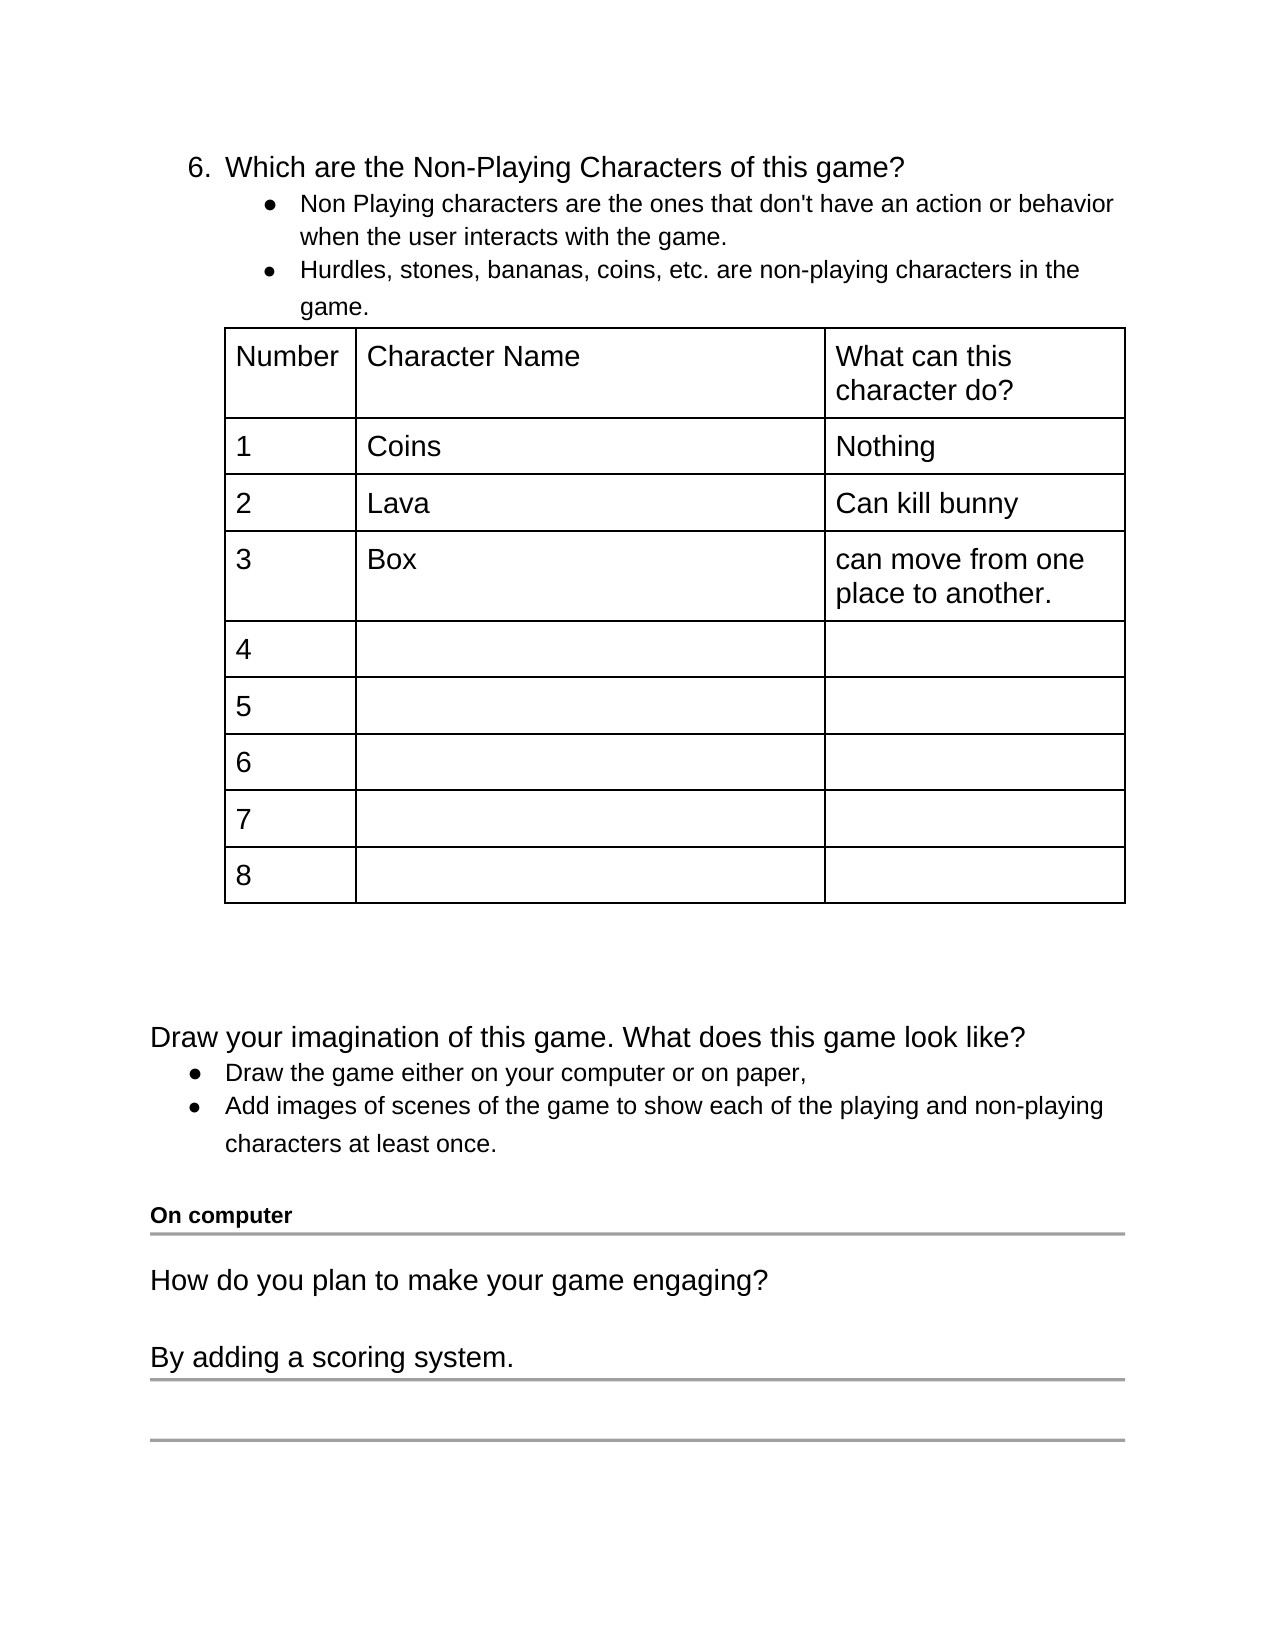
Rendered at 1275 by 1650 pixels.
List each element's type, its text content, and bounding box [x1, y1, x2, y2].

table_cell [357, 848, 824, 902]
list Draw the game either on your computer or on paper, [187, 1058, 1125, 1087]
table_cell [357, 791, 824, 846]
list Non Playing characters are the ones that don't have an action or behavior when the user interacts with the game. [262, 188, 1125, 250]
list Add images of scenes of the game to show each of the playing and non-playing characters at least once. [187, 1091, 1125, 1159]
table_cell [826, 791, 1124, 846]
table_cell 6 [226, 735, 355, 789]
table_cell 2 [226, 475, 355, 530]
list Hurdles, stones, bananas, coins, etc. are non-playing characters in the game. [262, 254, 1125, 322]
table_cell 8 [226, 848, 355, 902]
table_cell 1 [226, 419, 355, 473]
table_cell Can kill bunny [826, 475, 1124, 530]
table_cell [826, 678, 1124, 733]
text By adding a scoring system. [150, 1340, 1125, 1373]
table_cell [826, 848, 1124, 902]
table_cell [826, 735, 1124, 789]
table_cell Nothing [826, 419, 1124, 473]
table_cell 5 [226, 678, 355, 733]
table_cell [826, 622, 1124, 676]
table_cell 4 [226, 622, 355, 676]
text How do you plan to make your game engaging? [150, 1263, 1125, 1296]
table_cell [357, 735, 824, 789]
table_header Number [226, 329, 355, 417]
table_cell Lava [357, 475, 824, 530]
table_cell 3 [226, 532, 355, 620]
text Draw your imagination of this game. What does this game look like? [150, 1020, 1125, 1053]
table_cell Box [357, 532, 824, 620]
table_cell [357, 622, 824, 676]
table_cell 7 [226, 791, 355, 846]
text On computer [150, 1202, 1125, 1228]
list Which are the Non-Playing Characters of this game? [187, 150, 1125, 183]
table_cell [357, 678, 824, 733]
table_cell Coins [357, 419, 824, 473]
table_header What can this character do? [826, 329, 1124, 417]
table_cell can move from one place to another. [826, 532, 1124, 620]
table_header Character Name [357, 329, 824, 417]
